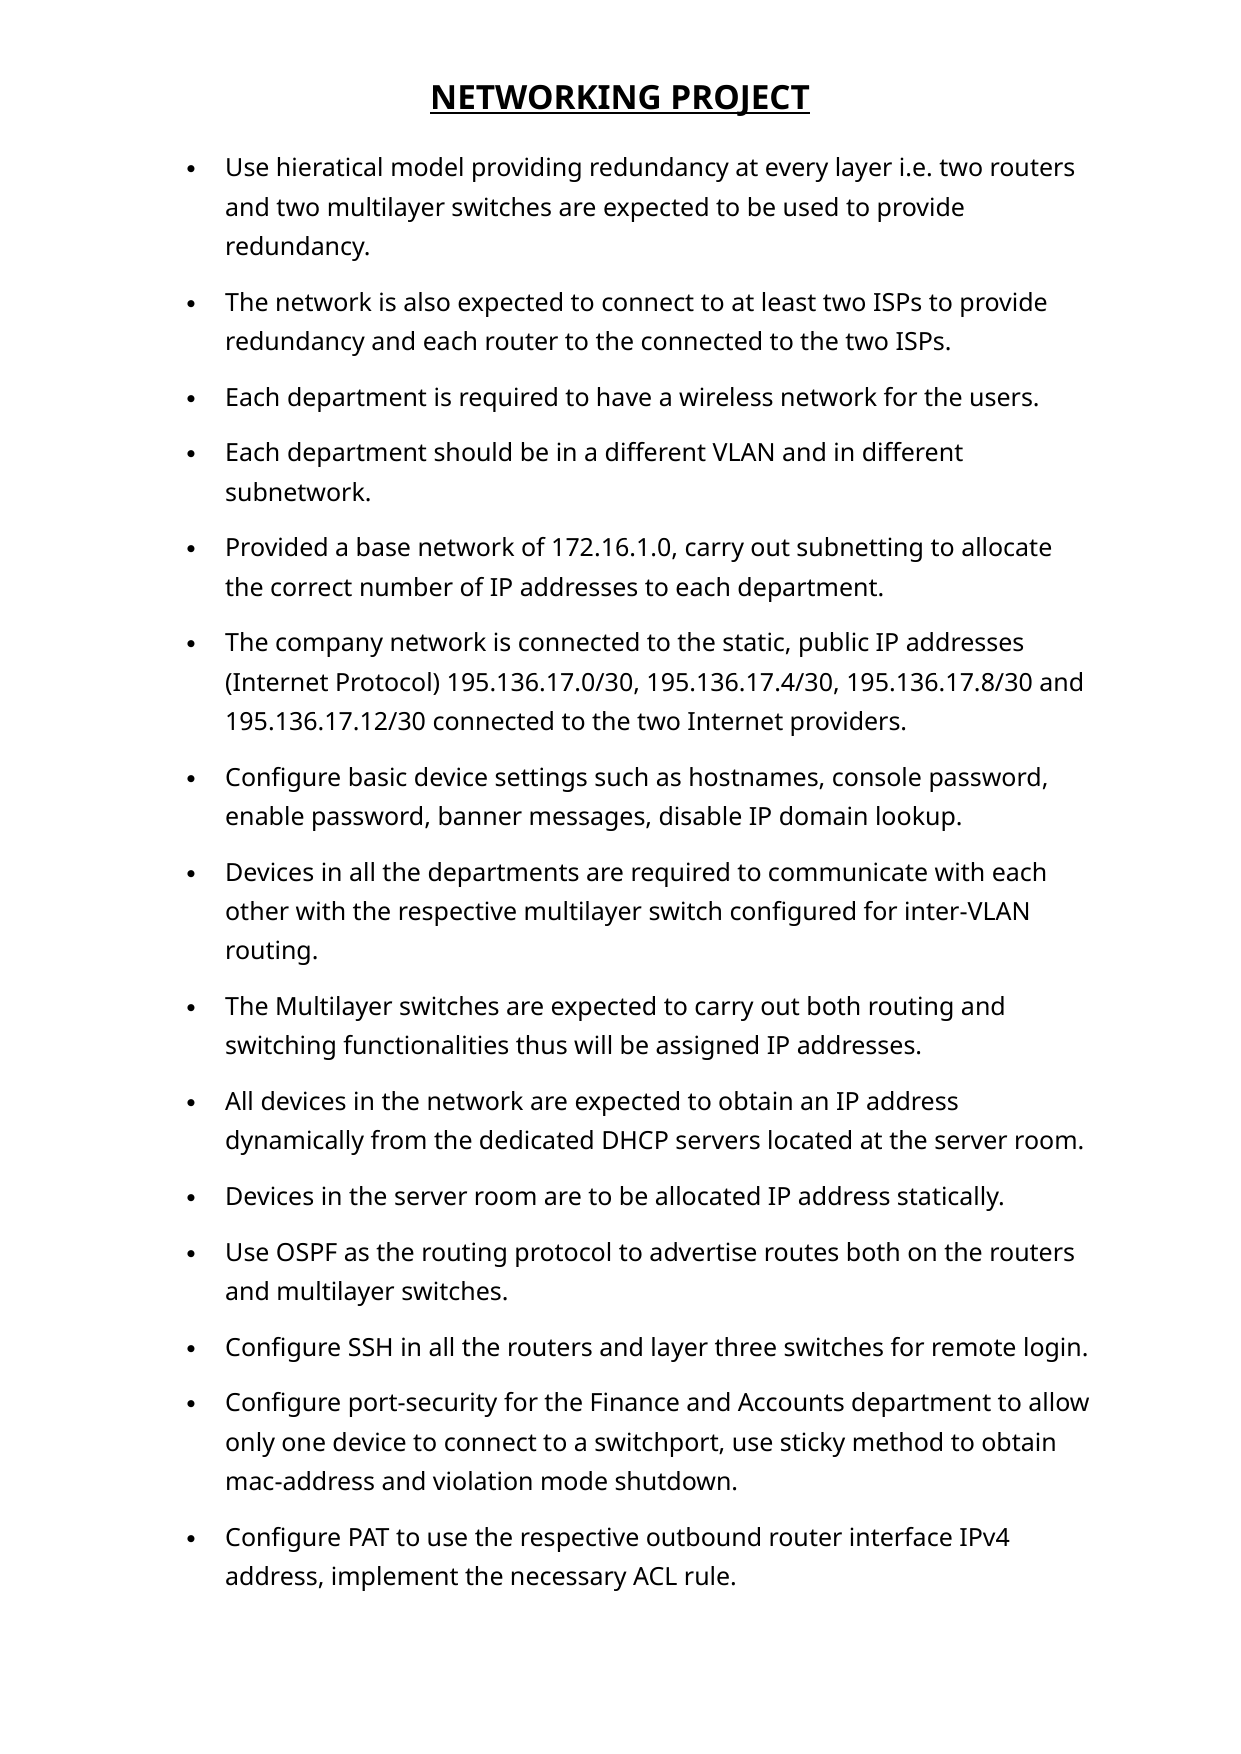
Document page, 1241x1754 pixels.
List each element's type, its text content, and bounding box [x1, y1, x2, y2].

list Use OSPF as the routing protocol to advertise routes both on the routers and multilayer switches. [187, 1234, 1090, 1307]
list The network is also expected to connect to at least two ISPs to provide redundancy and each router to the connected to the two ISPs. [187, 284, 1090, 357]
list Devices in all the departments are required to communicate with each other with the respective multilayer switch configured for inter-VLAN routing. [187, 854, 1090, 967]
list Provided a base network of 172.16.1.0, carry out subnetting to allocate the correct number of IP addresses to each department. [187, 530, 1090, 603]
list Use hieratical model providing redundancy at every layer i.e. two routers and two multilayer switches are expected to be used to provide redundancy. [187, 150, 1090, 262]
list Configure PAT to use the respective outbound router interface IPv4 address, implement the necessary ACL rule. [187, 1519, 1090, 1592]
list Configure basic device settings such as hostnames, console password, enable password, banner messages, disable IP domain lookup. [187, 759, 1090, 832]
list The company network is connected to the static, public IP addresses (Internet Protocol) 195.136.17.0/30, 195.136.17.4/30, 195.136.17.8/30 and 195.136.17.12/30 connected to the two Internet providers. [187, 625, 1090, 737]
list All devices in the network are expected to obtain an IP address dynamically from the dedicated DHCP servers located at the server room. [187, 1083, 1090, 1157]
list Configure SSH in all the routers and layer three switches for remote login. [187, 1329, 1090, 1363]
list Each department should be in a different VLAN and in different subnetwork. [187, 435, 1090, 508]
list Each department is required to have a wireless network for the users. [187, 379, 1090, 413]
list The Multilayer switches are expected to carry out both routing and switching functionalities thus will be assigned IP addresses. [187, 988, 1090, 1062]
list Devices in the server room are to be allocated IP address statically. [187, 1178, 1090, 1212]
list Configure port-security for the Finance and Accounts department to allow only one device to connect to a switchport, use sticky method to obtain mac-address and violation mode shutdown. [187, 1385, 1090, 1497]
